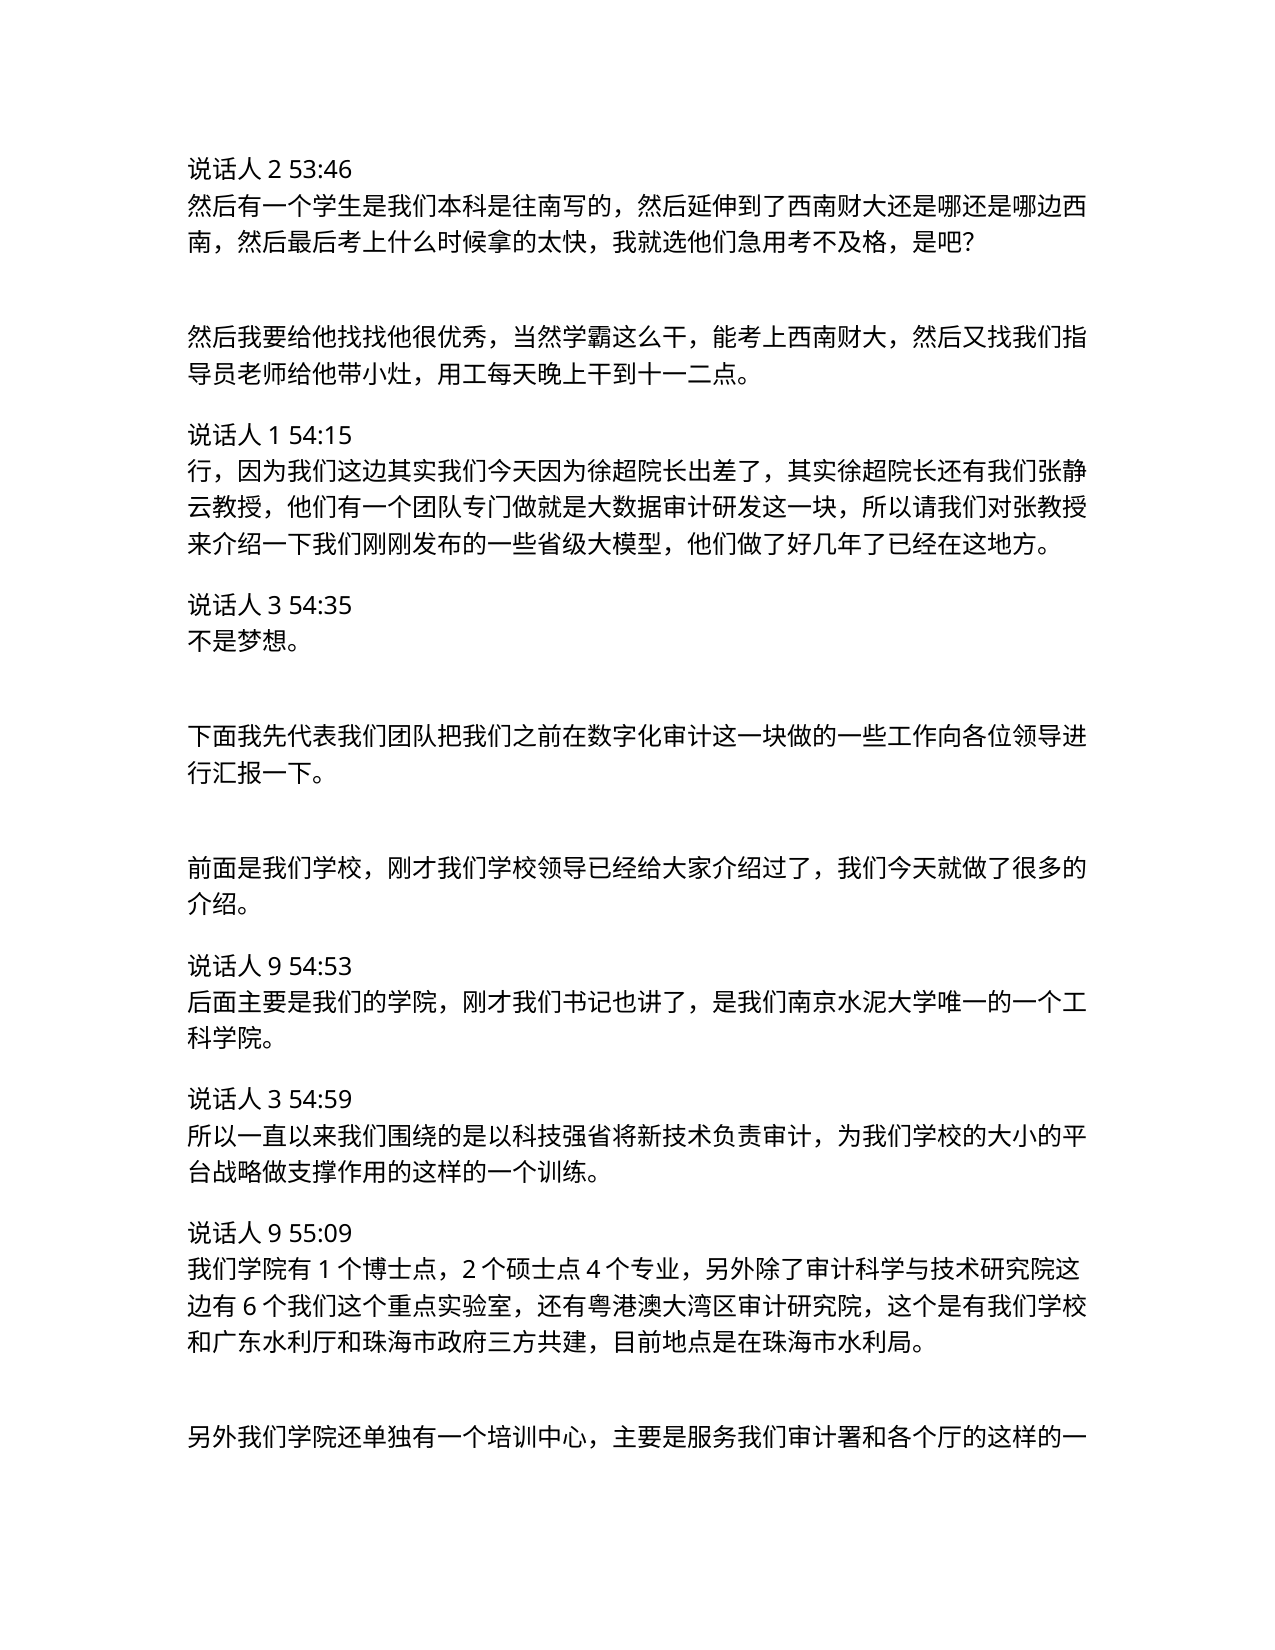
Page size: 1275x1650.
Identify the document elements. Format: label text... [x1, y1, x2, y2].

text 前面是我们学校，刚才我们学校领导已经给大家介绍过了，我们今天就做了很多的介绍。 [187, 814, 1087, 921]
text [187, 1383, 1087, 1454]
text 说话人9 55:09 我们学院有1个博士点，2个硕士点4个专业，另外除了审计科学与技术研究院这边有6个我们这个重点实验室，还有粤港澳大湾区审计研究院，这个是有我们学校和广东水利厅和珠海市政府三方共建，目前地点是在珠海市水利局。 [187, 1213, 1087, 1358]
text 然后我要给他找找他很优秀，当然学霸这么干，能考上西南财大，然后又找我们指导员老师给他带小灶，用工每天晚上干到十一二点。 [187, 284, 1087, 390]
text 说话人3 54:59 所以一直以来我们围绕的是以科技强省将新技术负责审计，为我们学校的大小的平台战略做支撑作用的这样的一个训练。 [187, 1080, 1087, 1188]
text 下面我先代表我们团队把我们之前在数字化审计这一块做的一些工作向各位领导进行汇报一下。 [187, 683, 1087, 789]
text 说话人2 53:46 然后有一个学生是我们本科是往南写的，然后延伸到了西南财大还是哪还是哪边西南，然后最后考上什么时候拿的太快，我就选他们急用考不及格，是吧？ [187, 150, 1087, 259]
text 说话人9 54:53 后面主要是我们的学院，刚才我们书记也讲了，是我们南京水泥大学唯一的一个工科学院。 [187, 946, 1087, 1055]
text 说话人1 54:15 行，因为我们这边其实我们今天因为徐超院长出差了，其实徐超院长还有我们张静云教授，他们有一个团队专门做就是大数据审计研发这一块，所以请我们对张教授来介绍一下我们刚刚发布的一些省级大模型，他们做了好几年了已经在这地方。 [187, 415, 1087, 560]
text 说话人3 54:35 不是梦想。 [187, 585, 1087, 658]
